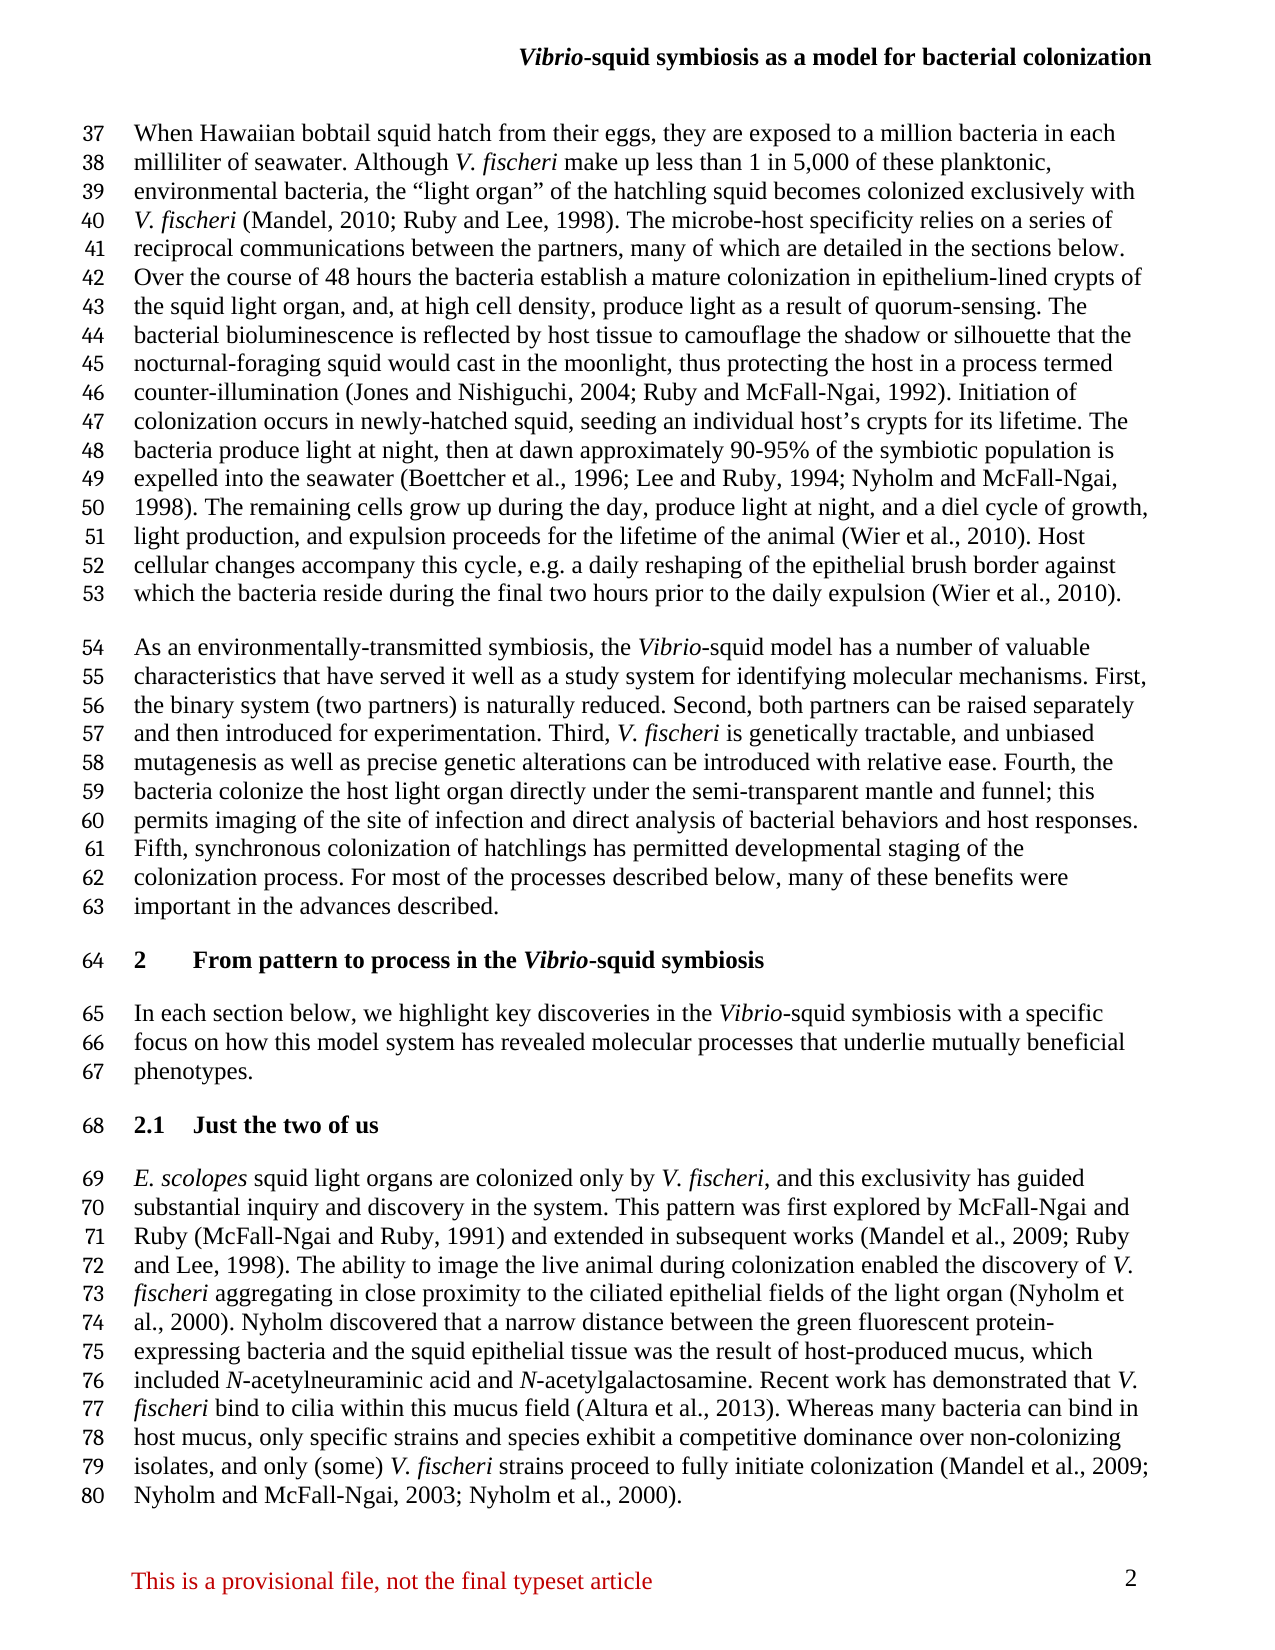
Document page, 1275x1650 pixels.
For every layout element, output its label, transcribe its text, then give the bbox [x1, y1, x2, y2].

text In each section below, we highlight key discoveries in the Vibrio-squid symbiosis with a specific focus on how this model system has revealed molecular processes that underlie mutually beneficial phenotypes. [133, 998, 1152, 1085]
subtitle Just the two of us [133, 1110, 1152, 1138]
text When Hawaiian bobtail squid hatch from their eggs, they are exposed to a million bacteria in each milliliter of seawater. Although V. fischeri make up less than 1 in 5,000 of these planktonic, environmental bacteria, the “light organ” of the hatchling squid becomes colonized exclusively with V. fischeri (Mandel, 2010; Ruby and Lee, 1998). The microbe-host specificity relies on a series of reciprocal communications between the partners, many of which are detailed in the sections below. Over the course of 48 hours the bacteria establish a mature colonization in epithelium-lined crypts of the squid light organ, and, at high cell density, produce light as a result of quorum-sensing. The bacterial bioluminescence is reflected by host tissue to camouflage the shadow or silhouette that the nocturnal-foraging squid would cast in the moonlight, thus protecting the host in a process termed counter-illumination (Jones and Nishiguchi, 2004; Ruby and McFall-Ngai, 1992). Initiation of colonization occurs in newly-hatched squid, seeding an individual host’s crypts for its lifetime. The bacteria produce light at night, then at dawn approximately 90-95% of the symbiotic population is expelled into the seawater (Boettcher et al., 1996; Lee and Ruby, 1994; Nyholm and McFall-Ngai, 1998). The remaining cells grow up during the day, produce light at night, and a diel cycle of growth, light production, and expulsion proceeds for the lifetime of the animal (Wier et al., 2010). Host cellular changes accompany this cycle, e.g. a daily reshaping of the epithelial brush border against which the bacteria reside during the final two hours prior to the daily expulsion (Wier et al., 2010). [133, 118, 1152, 607]
text As an environmentally-transmitted symbiosis, the Vibrio-squid model has a number of valuable characteristics that have served it well as a study system for identifying molecular mechanisms. First, the binary system (two partners) is naturally reduced. Second, both partners can be raised separately and then introduced for experimentation. Third, V. fischeri is genetically tractable, and unbiased mutagenesis as well as precise genetic alterations can be introduced with relative ease. Fourth, the bacteria colonize the host light organ directly under the semi-transparent mantle and funnel; this permits imaging of the site of infection and direct analysis of bacterial behaviors and host responses. Fifth, synchronous colonization of hatchlings has permitted developmental staging of the colonization process. For most of the processes described below, many of these benefits were important in the advances described. [133, 632, 1152, 920]
text E. scolopes squid light organs are colonized only by V. fischeri, and this exclusivity has guided substantial inquiry and discovery in the system. This pattern was first explored by McFall-Ngai and Ruby (McFall-Ngai and Ruby, 1991) and extended in subsequent works (Mandel et al., 2009; Ruby and Lee, 1998). The ability to image the live animal during colonization enabled the discovery of V. fischeri aggregating in close proximity to the ciliated epithelial fields of the light organ (Nyholm et al., 2000). Nyholm discovered that a narrow distance between the green fluorescent protein-expressing bacteria and the squid epithelial tissue was the result of host-produced mucus, which included N-acetylneuraminic acid and N-acetylgalactosamine. Recent work has demonstrated that V. fischeri bind to cilia within this mucus field (Altura et al., 2013). Whereas many bacteria can bind in host mucus, only specific strains and species exhibit a competitive dominance over non-colonizing isolates, and only (some) V. fischeri strains proceed to fully initiate colonization (Mandel et al., 2009; Nyholm and McFall-Ngai, 2003; Nyholm et al., 2000). [133, 1163, 1152, 1508]
subtitle From pattern to process in the Vibrio-squid symbiosis [133, 945, 1152, 973]
